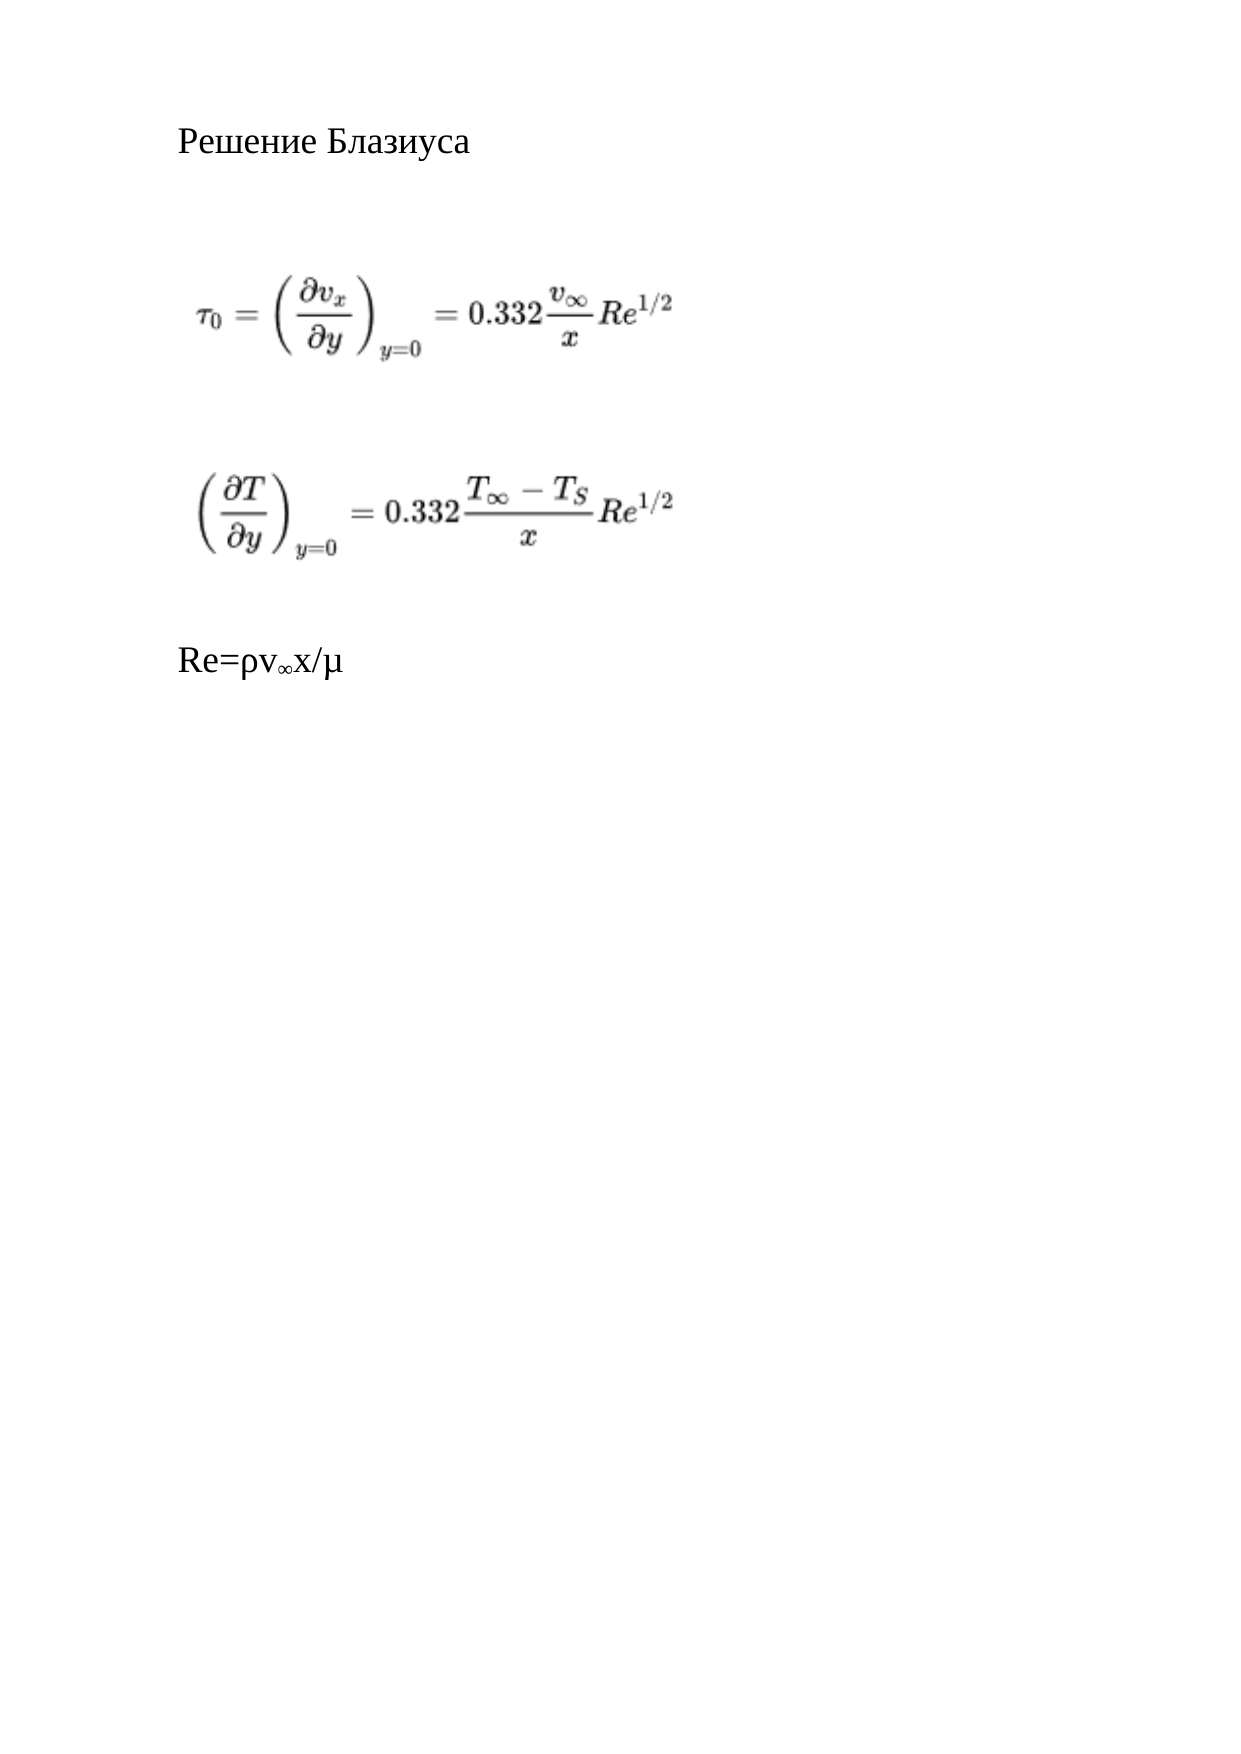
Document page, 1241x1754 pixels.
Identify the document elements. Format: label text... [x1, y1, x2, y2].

picture [177, 456, 726, 572]
text Re=ρv∞x/µ [177, 638, 1152, 681]
picture [177, 262, 707, 380]
text Решение Блазиуса [177, 118, 1152, 161]
